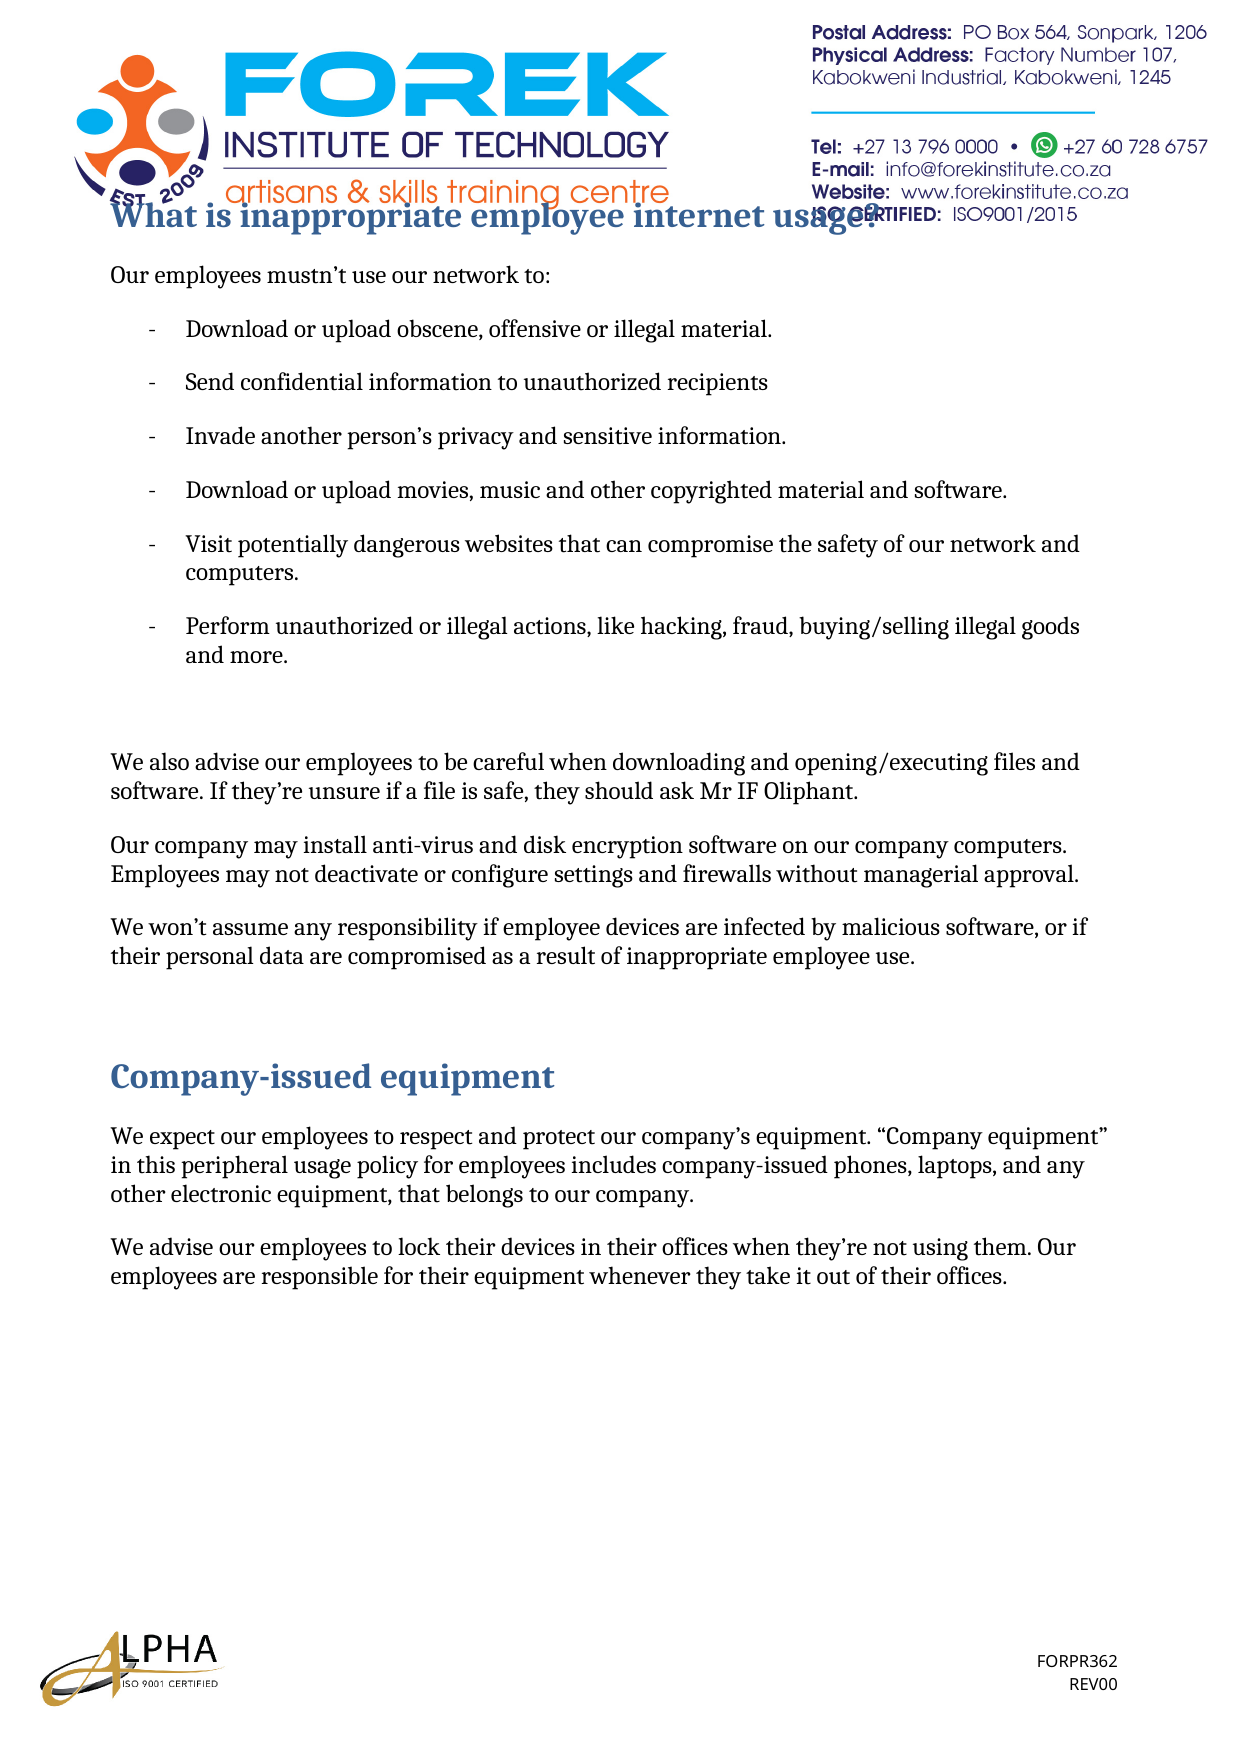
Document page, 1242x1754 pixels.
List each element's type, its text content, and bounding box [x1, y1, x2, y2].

subtitle Company-issued equipment [110, 1056, 1118, 1097]
text We expect our employees to respect and protect our company’s equipment. “Company equipment” in this peripheral usage policy for employees includes company-issued phones, laptops, and any other electronic equipment, that belongs to our company. [110, 1122, 1118, 1208]
text Our employees mustn’t use our network to: [110, 261, 1118, 289]
list Invade another person’s privacy and sensitive information. [148, 422, 1118, 451]
list Perform unauthorized or illegal actions, like hacking, fraud, buying/selling illegal goods and more. [148, 612, 1118, 669]
text We advise our employees to lock their devices in their offices when they’re not using them. Our employees are responsible for their equipment whenever they take it out of their offices. [110, 1233, 1118, 1291]
text We also advise our employees to be careful when downloading and opening/executing files and software. If they’re unsure if a file is safe, they should ask Mr IF Oliphant. [110, 748, 1118, 806]
list Send confidential information to unauthorized recipients [148, 368, 1118, 397]
subtitle What is inappropriate employee internet usage? [110, 195, 1118, 236]
list Visit potentially dangerous websites that can compromise the safety of our network and computers. [148, 529, 1118, 587]
picture [19, 3, 1242, 1720]
text We won’t assume any responsibility if employee devices are infected by malicious software, or if their personal data are compromised as a result of inappropriate employee use. [110, 913, 1118, 971]
list Download or upload movies, music and other copyrighted material and software. [148, 476, 1118, 504]
text Our company may install anti-virus and disk encryption software on our company computers. Employees may not deactivate or configure settings and firewalls without managerial approval. [110, 831, 1118, 888]
list Download or upload obscene, offensive or illegal material. [148, 314, 1118, 343]
